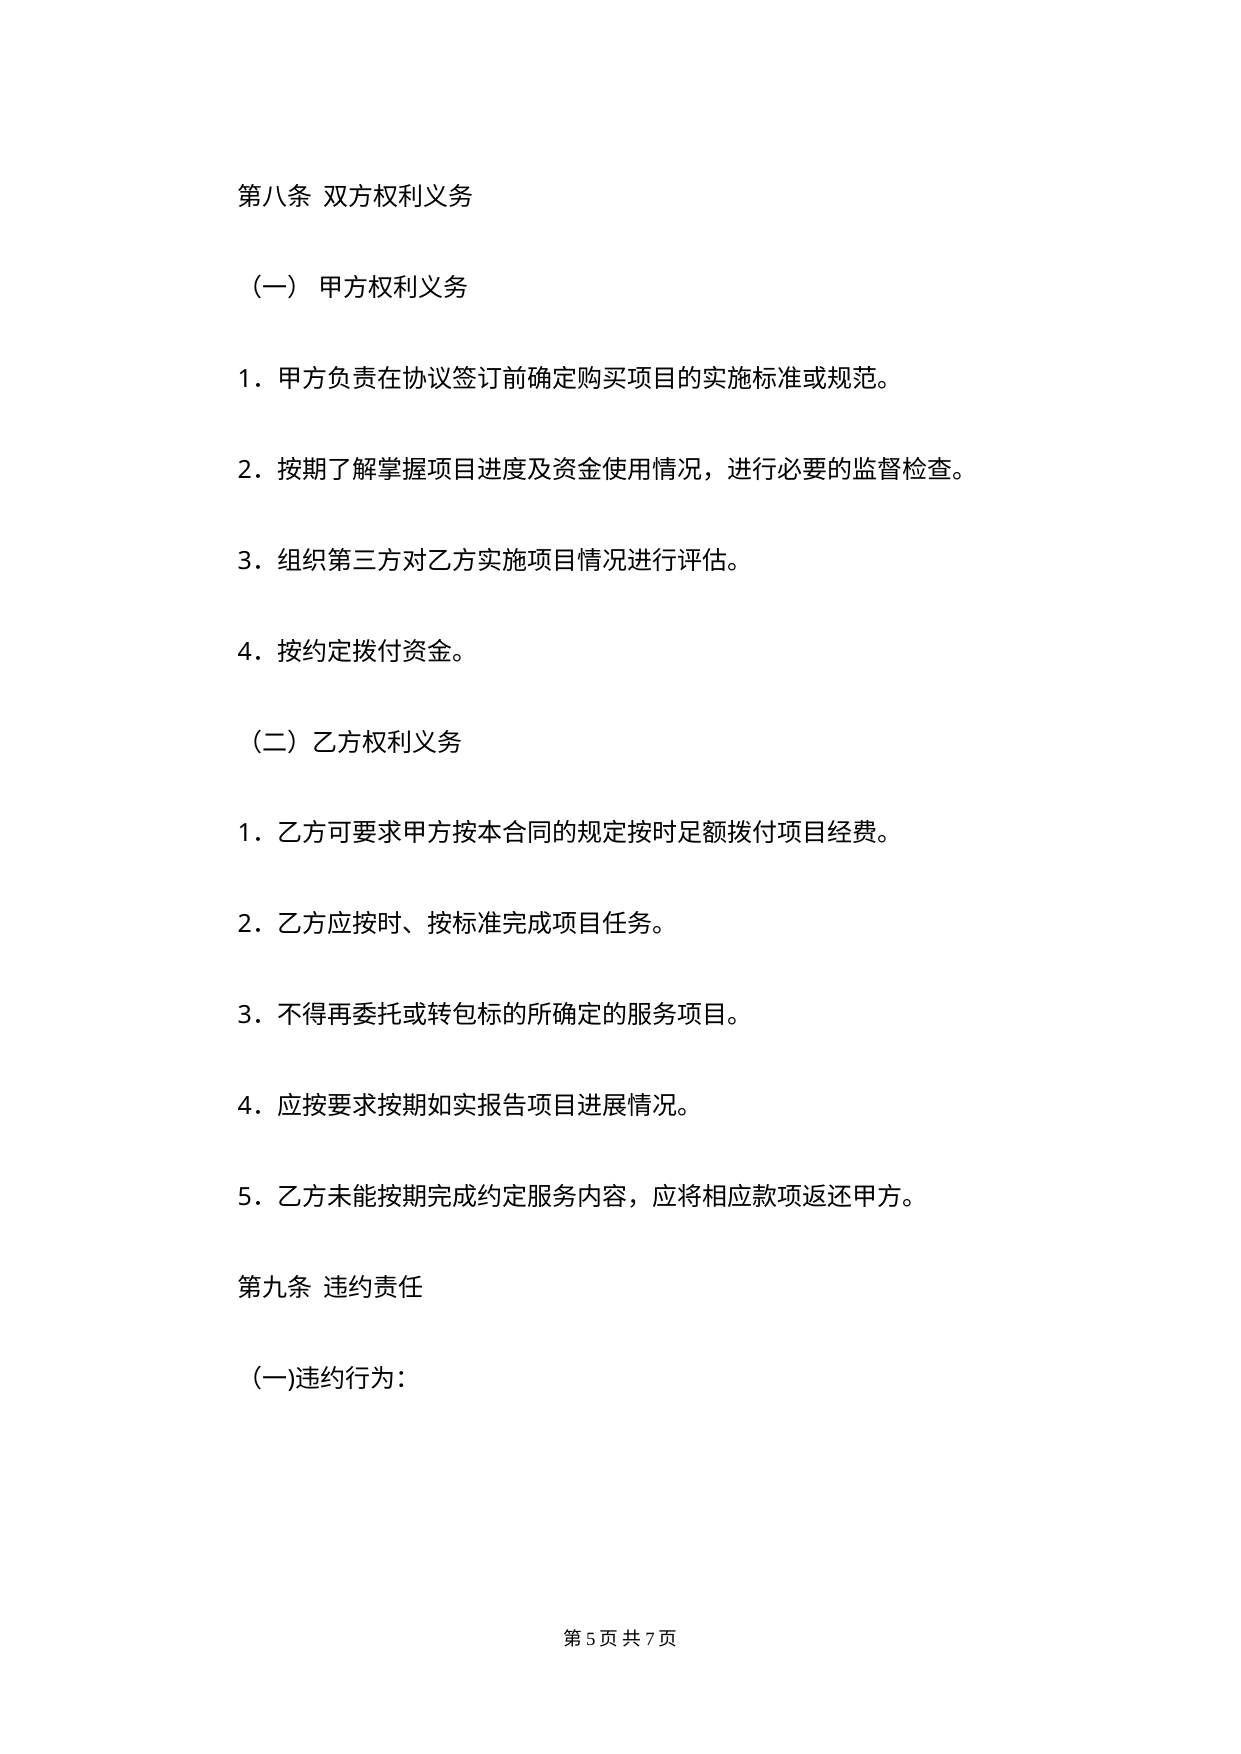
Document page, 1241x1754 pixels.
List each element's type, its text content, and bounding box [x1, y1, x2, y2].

text 4．按约定拨付资金。 [187, 617, 1053, 682]
text 3．不得再委托或转包标的所确定的服务项目。 [187, 980, 1053, 1045]
text 5．乙方未能按期完成约定服务内容，应将相应款项返还甲方。 [187, 1162, 1053, 1227]
text 1．甲方负责在协议签订前确定购买项目的实施标准或规范。 [187, 344, 1053, 409]
text （二）乙方权利义务 [187, 708, 1053, 773]
text 2．按期了解掌握项目进度及资金使用情况，进行必要的监督检查。 [187, 435, 1053, 500]
text （一)违约行为： [187, 1344, 1053, 1409]
text 第八条 双方权利义务 [187, 162, 1053, 227]
text 2．乙方应按时、按标准完成项目任务。 [187, 889, 1053, 954]
text （一） 甲方权利义务 [187, 253, 1053, 318]
text 1．乙方可要求甲方按本合同的规定按时足额拨付项目经费。 [187, 798, 1053, 863]
text 4．应按要求按期如实报告项目进展情况。 [187, 1071, 1053, 1136]
text 3．组织第三方对乙方实施项目情况进行评估。 [187, 526, 1053, 591]
text 第九条 违约责任 [187, 1253, 1053, 1318]
